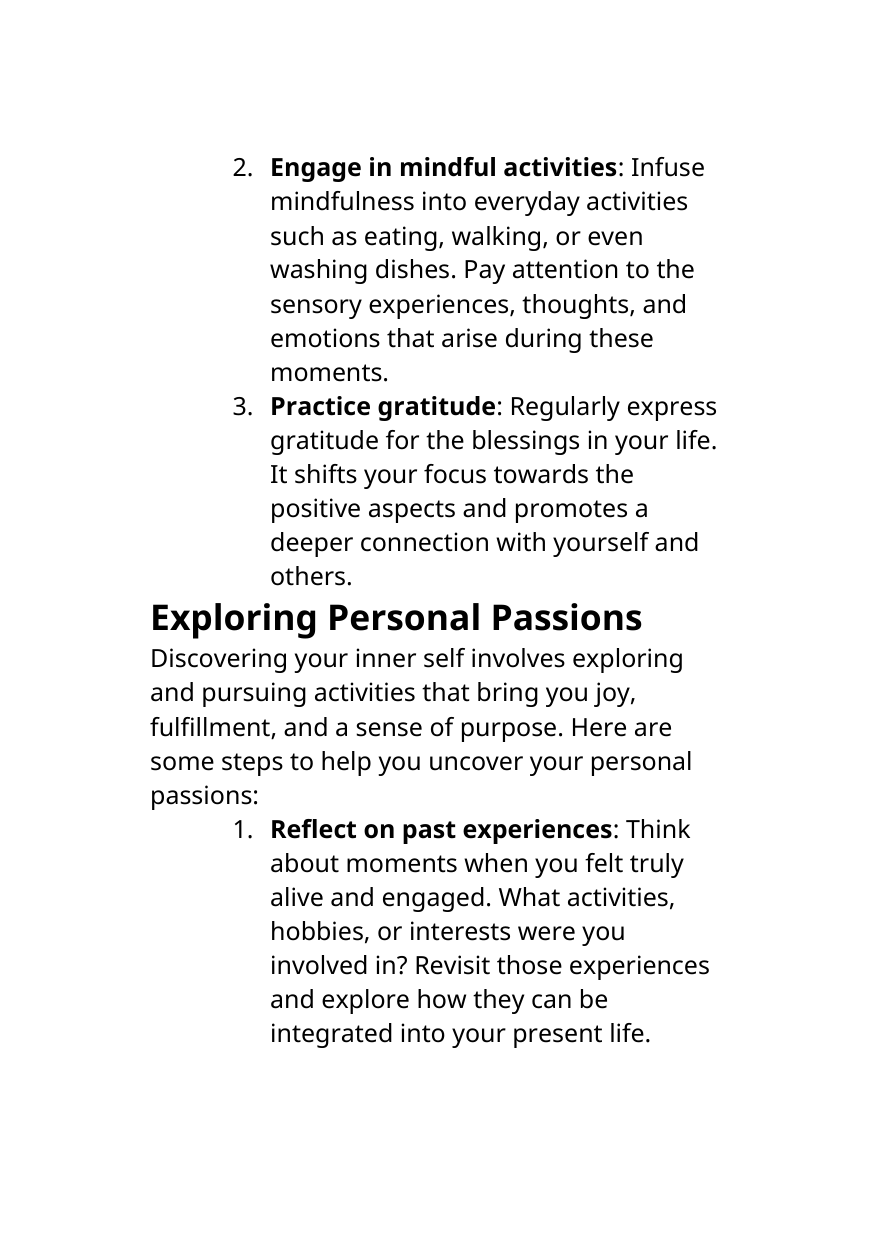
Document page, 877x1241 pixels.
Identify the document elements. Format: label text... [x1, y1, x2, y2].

list Engage in mindful activities: Infuse mindfulness into everyday activities such as eating, walking, or even washing dishes. Pay attention to the sensory experiences, thoughts, and emotions that arise during these moments. [232, 150, 727, 388]
text Discovering your inner self involves exploring and pursuing activities that bring you joy, fulfillment, and a sense of purpose. Here are some steps to help you uncover your personal passions: [150, 641, 727, 811]
list Practice gratitude: Regularly express gratitude for the blessings in your life. It shifts your focus towards the positive aspects and promotes a deeper connection with yourself and others. [232, 388, 727, 593]
list Reflect on past experiences: Think about moments when you felt truly alive and engaged. What activities, hobbies, or interests were you involved in? Revisit those experiences and explore how they can be integrated into your present life. [232, 811, 727, 1050]
subtitle Exploring Personal Passions [150, 593, 727, 641]
